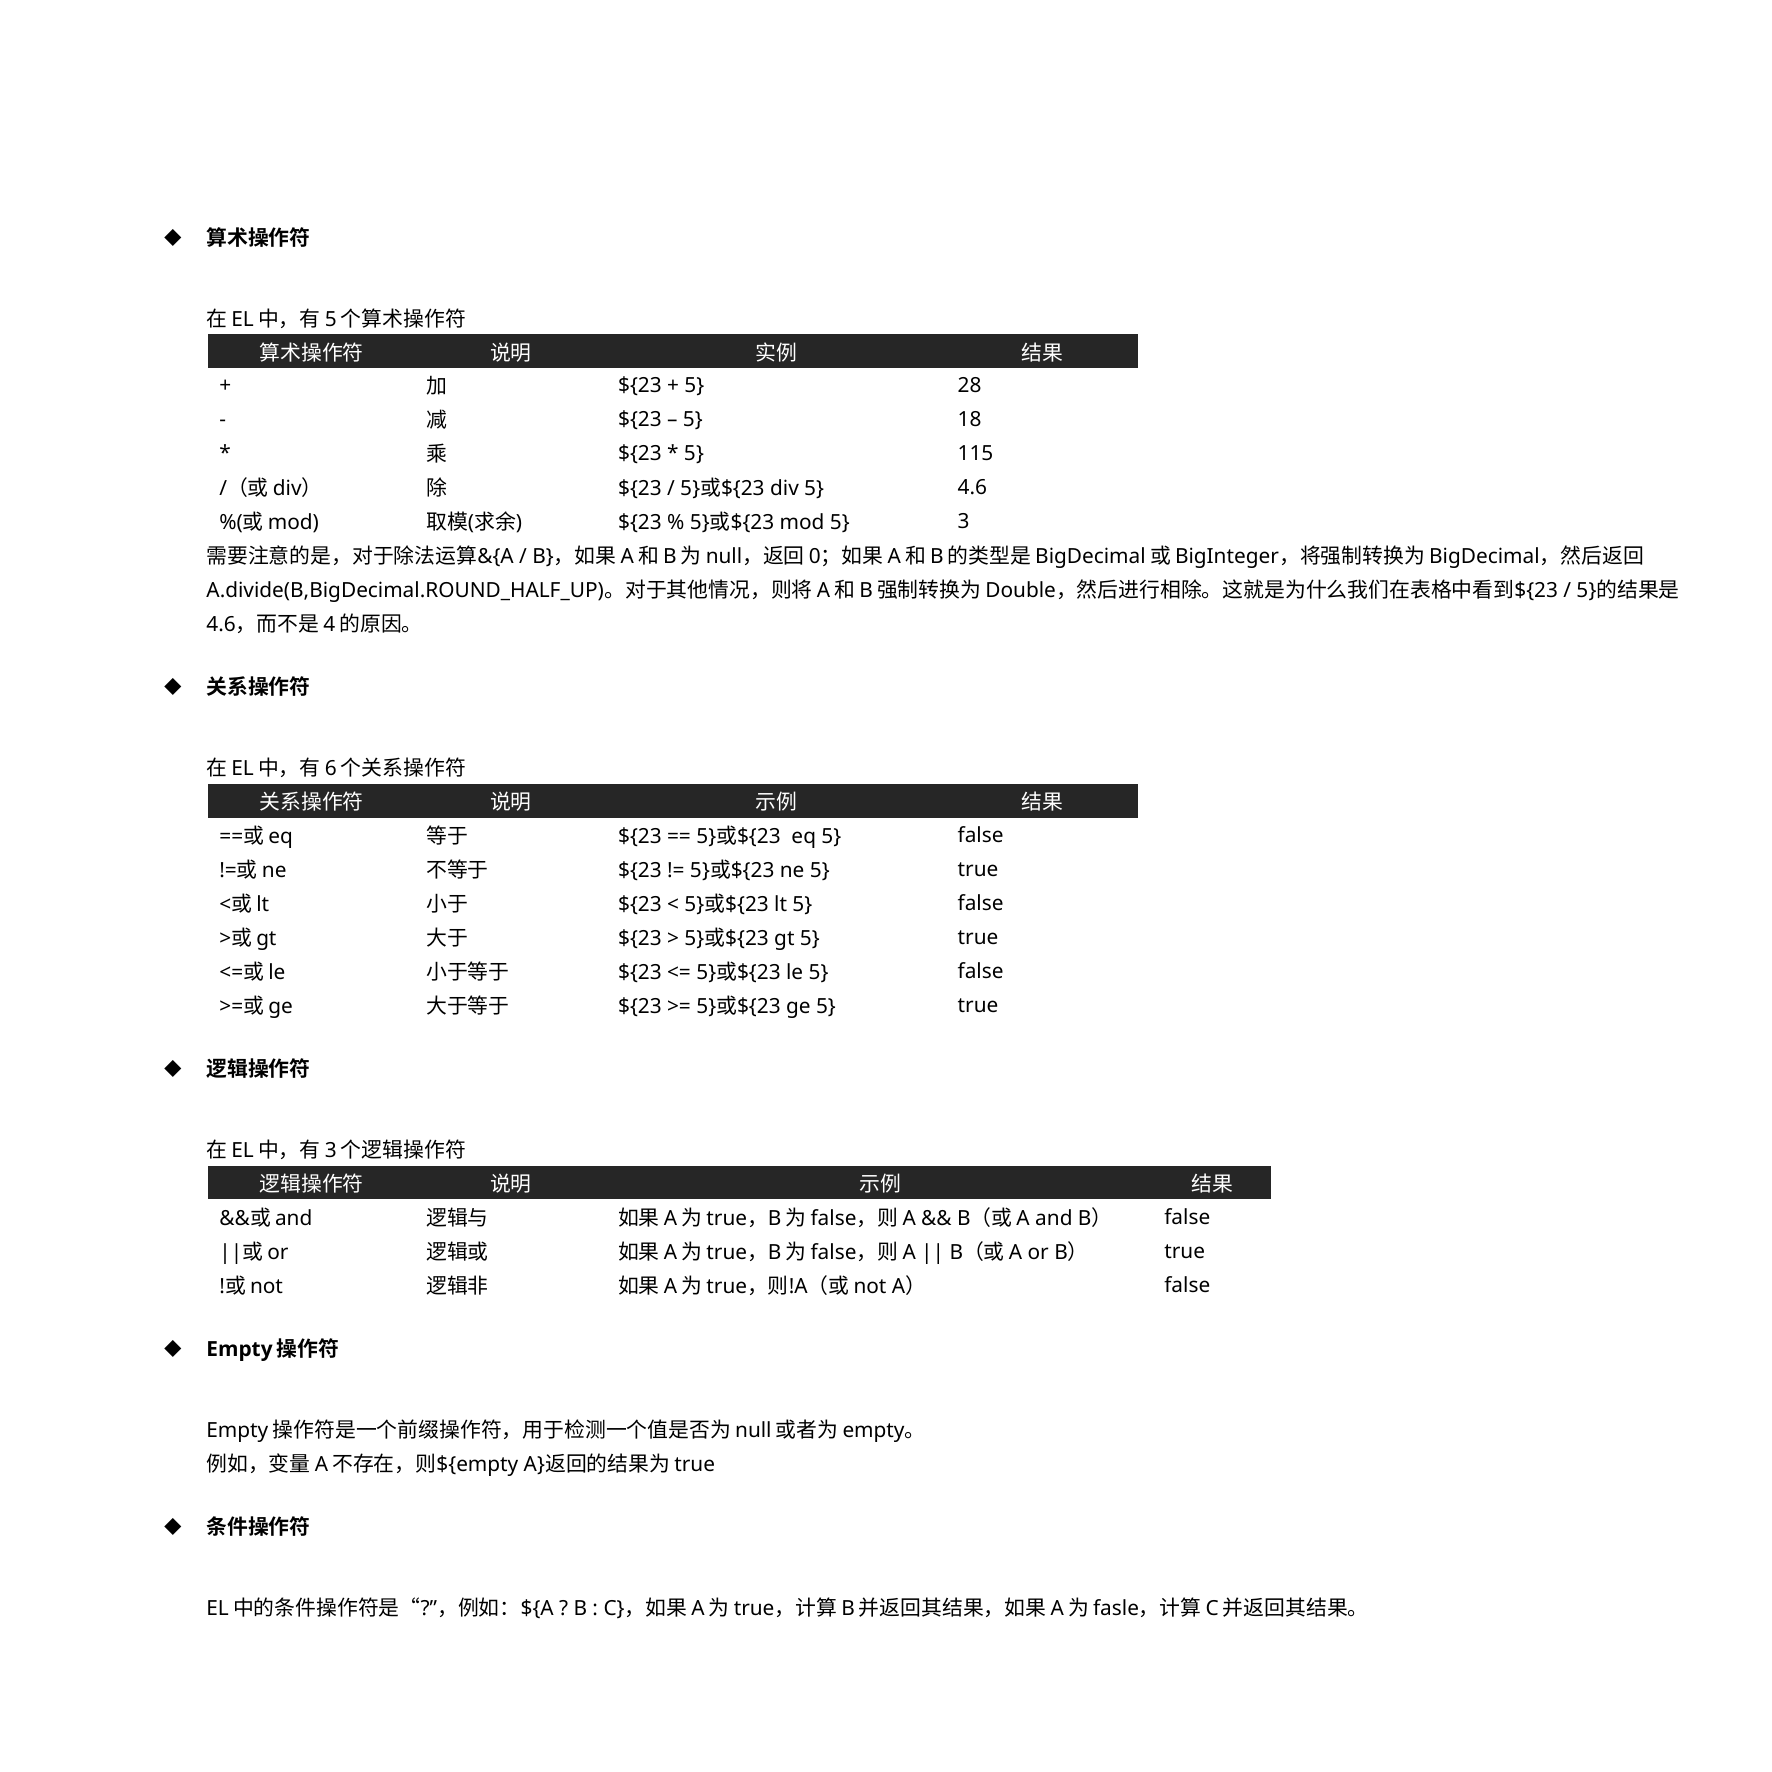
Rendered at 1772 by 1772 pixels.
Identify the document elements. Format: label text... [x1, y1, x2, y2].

table_header 算术操作符 [208, 334, 415, 368]
table_cell 大于等于 [415, 988, 607, 1021]
table_cell /（或div） [208, 470, 415, 504]
table_cell 等于 [415, 818, 607, 852]
subtitle Empty操作符 [162, 1331, 1697, 1364]
text Empty操作符是一个前缀操作符，用于检测一个值是否为null或者为empty。 [206, 1412, 1697, 1446]
subtitle 关系操作符 [162, 669, 1697, 703]
table_cell 如果A为true，B为false，则A && B（或A and B） [607, 1200, 1153, 1233]
table_header 说明 [415, 784, 607, 818]
table_cell 4.6 [946, 470, 1138, 504]
table_cell false [946, 954, 1138, 987]
table_cell false [946, 886, 1138, 919]
table_cell true [946, 852, 1138, 886]
table_header 结果 [946, 334, 1138, 368]
table_header 关系操作符 [208, 784, 415, 818]
table_cell true [946, 988, 1138, 1021]
table_cell ${23 * 5} [607, 436, 946, 470]
table_cell ||或or [208, 1234, 415, 1267]
table_cell 逻辑或 [415, 1234, 607, 1267]
table_cell <或lt [208, 886, 415, 919]
table_cell &&或and [208, 1200, 415, 1233]
subtitle 条件操作符 [162, 1509, 1697, 1543]
table_cell ${23 != 5}或${23 ne 5} [607, 852, 946, 886]
text 例如，变量A不存在，则${empty A}返回的结果为true [206, 1446, 1697, 1479]
table_cell %(或mod) [208, 504, 415, 538]
table_cell >或gt [208, 920, 415, 953]
table_cell 不等于 [415, 852, 607, 886]
table_cell <=或le [208, 954, 415, 987]
table_cell ${23 < 5}或${23 lt 5} [607, 886, 946, 919]
table_cell 18 [946, 402, 1138, 436]
table_header 结果 [946, 784, 1138, 818]
text EL中的条件操作符是“?”，例如：${A ? B : C}，如果A为true，计算B并返回其结果，如果A为fasle，计算C并返回其结果。 [206, 1590, 1697, 1624]
text 在EL中，有6个关系操作符 [206, 750, 1697, 784]
table_cell false [946, 818, 1138, 852]
table_header 说明 [415, 1166, 607, 1199]
text 需要注意的是，对于除法运算&{A / B}，如果A和B为null，返回0；如果A和B的类型是BigDecimal或BigInteger，将强制转换为BigDecimal，然后返回A.divide(B,BigDecimal.ROUND_HALF_UP)。对于其他情况，则将A和B强制转换为Double，然后进行相除。这就是为什么我们在表格中看到${23 / 5}的结果是4.6，而不是4的原因。 [206, 538, 1697, 639]
table_cell 小于等于 [415, 954, 607, 987]
table_cell 大于 [415, 920, 607, 953]
table_cell !或not [208, 1268, 415, 1301]
table_cell 如果A为true，B为false，则A || B（或A or B） [607, 1234, 1153, 1267]
table_cell ==或eq [208, 818, 415, 852]
table_cell ${23 % 5}或${23 mod 5} [607, 504, 946, 538]
table_cell ${23 / 5}或${23 div 5} [607, 470, 946, 504]
table_cell 取模(求余) [415, 504, 607, 538]
table_cell !=或ne [208, 852, 415, 886]
table_cell * [208, 436, 415, 470]
table_cell 除 [415, 470, 607, 504]
text 在EL中，有5个算术操作符 [206, 300, 1697, 334]
table_header 示例 [607, 1166, 1153, 1199]
table_cell 3 [946, 504, 1138, 538]
table_cell ${23 <= 5}或${23 le 5} [607, 954, 946, 987]
table_cell ${23 >= 5}或${23 ge 5} [607, 988, 946, 1021]
table_cell ${23 + 5} [607, 368, 946, 402]
table_cell - [208, 402, 415, 436]
table_cell true [1153, 1234, 1271, 1267]
table_cell ${23 == 5}或${23 eq 5} [607, 818, 946, 852]
table_cell 加 [415, 368, 607, 402]
table_header 逻辑操作符 [208, 1166, 415, 1199]
table_header 示例 [607, 784, 946, 818]
table_cell 115 [946, 436, 1138, 470]
table_cell + [208, 368, 415, 402]
table_cell false [1153, 1268, 1271, 1301]
table_cell 减 [415, 402, 607, 436]
table_cell true [946, 920, 1138, 953]
subtitle 逻辑操作符 [162, 1051, 1697, 1084]
table_cell ${23 > 5}或${23 gt 5} [607, 920, 946, 953]
table_cell 逻辑与 [415, 1200, 607, 1233]
table_cell 乘 [415, 436, 607, 470]
table_header 结果 [1153, 1166, 1271, 1199]
subtitle 算术操作符 [162, 219, 1697, 253]
table_cell 逻辑非 [415, 1268, 607, 1301]
table_header 实例 [607, 334, 946, 368]
table_cell ${23 – 5} [607, 402, 946, 436]
table_cell >=或ge [208, 988, 415, 1021]
text 在EL中，有3个逻辑操作符 [206, 1132, 1697, 1166]
table_header 说明 [415, 334, 607, 368]
table_cell 28 [946, 368, 1138, 402]
table_cell 小于 [415, 886, 607, 919]
table_cell false [1153, 1200, 1271, 1233]
table_cell 如果A为true，则!A（或not A） [607, 1268, 1153, 1301]
